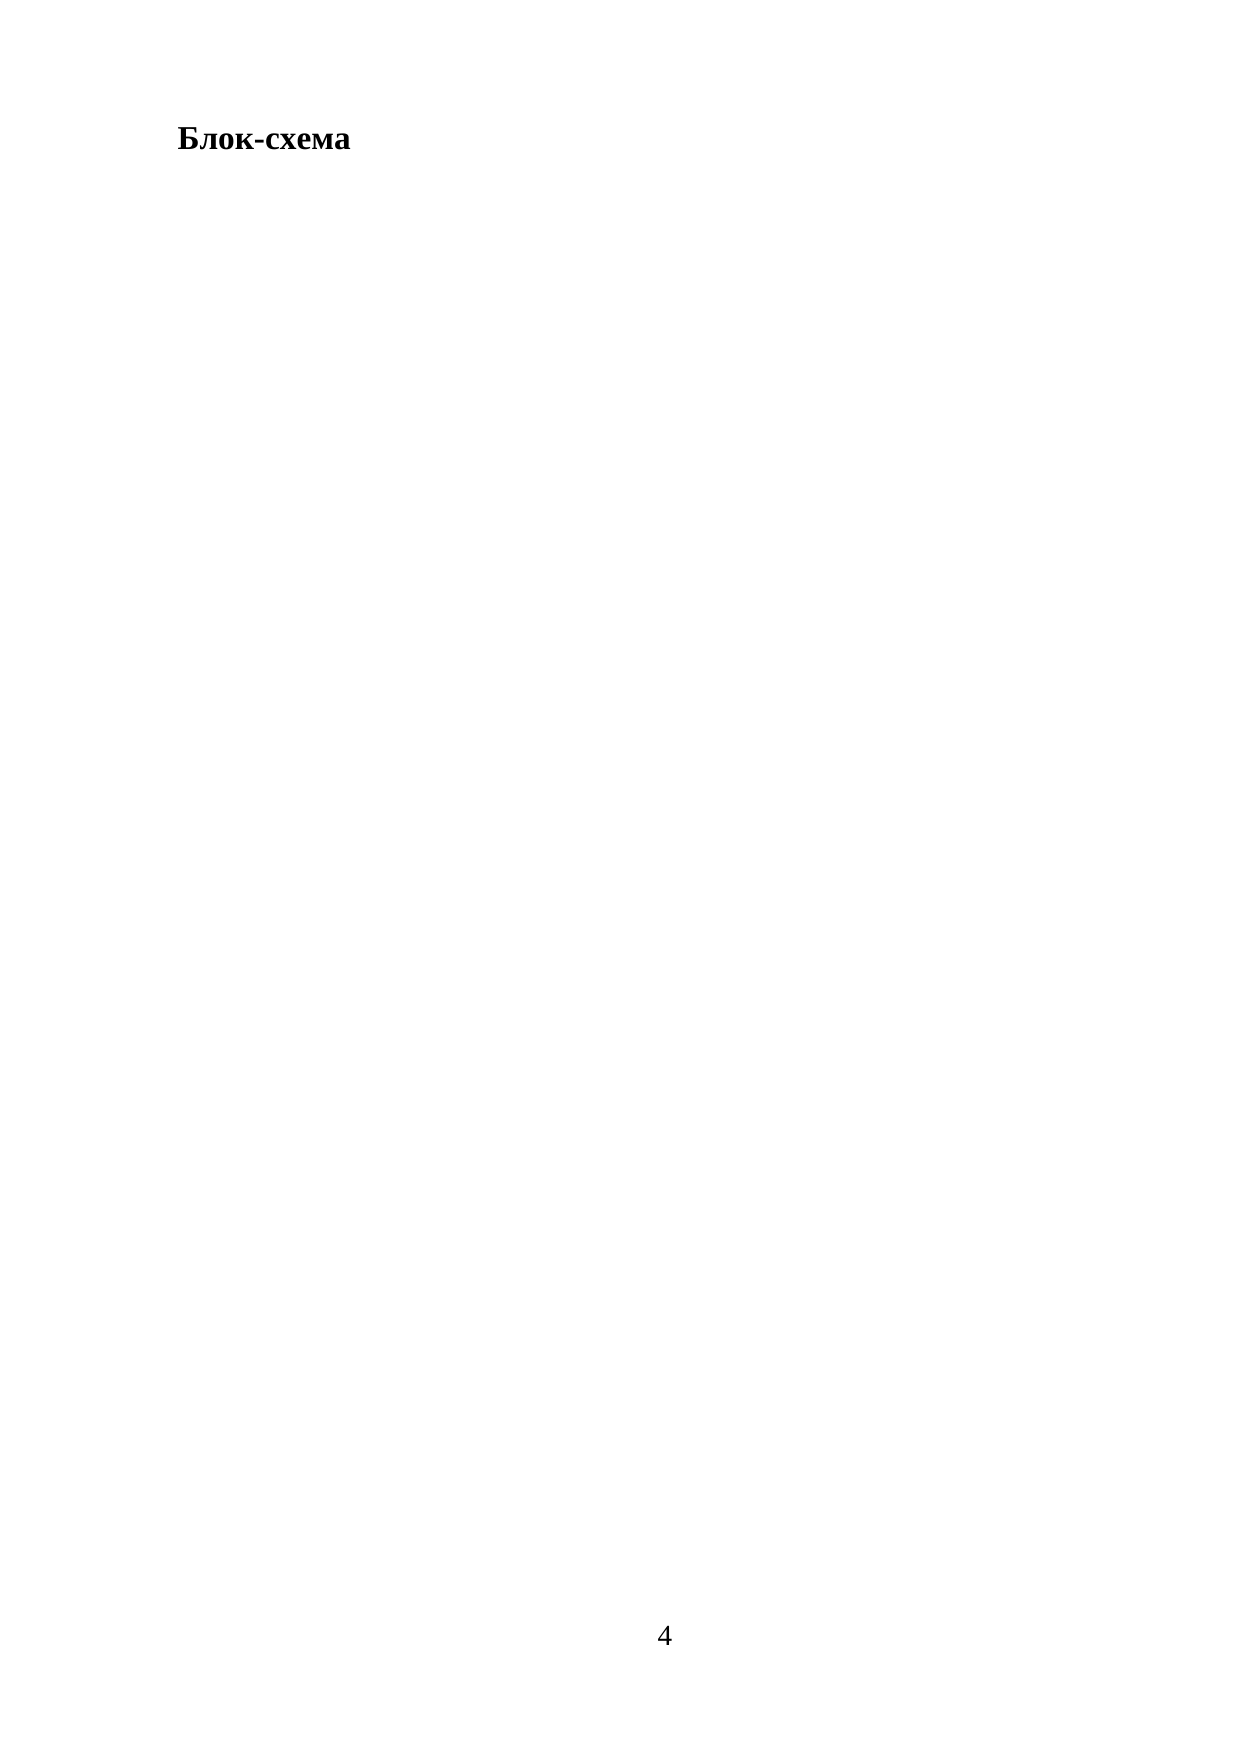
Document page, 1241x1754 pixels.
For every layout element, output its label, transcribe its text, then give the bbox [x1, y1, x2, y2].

text Предусмотреть возможность включения слова «зачет» и даты получения зачета. Блок-схема [177, 118, 1152, 156]
